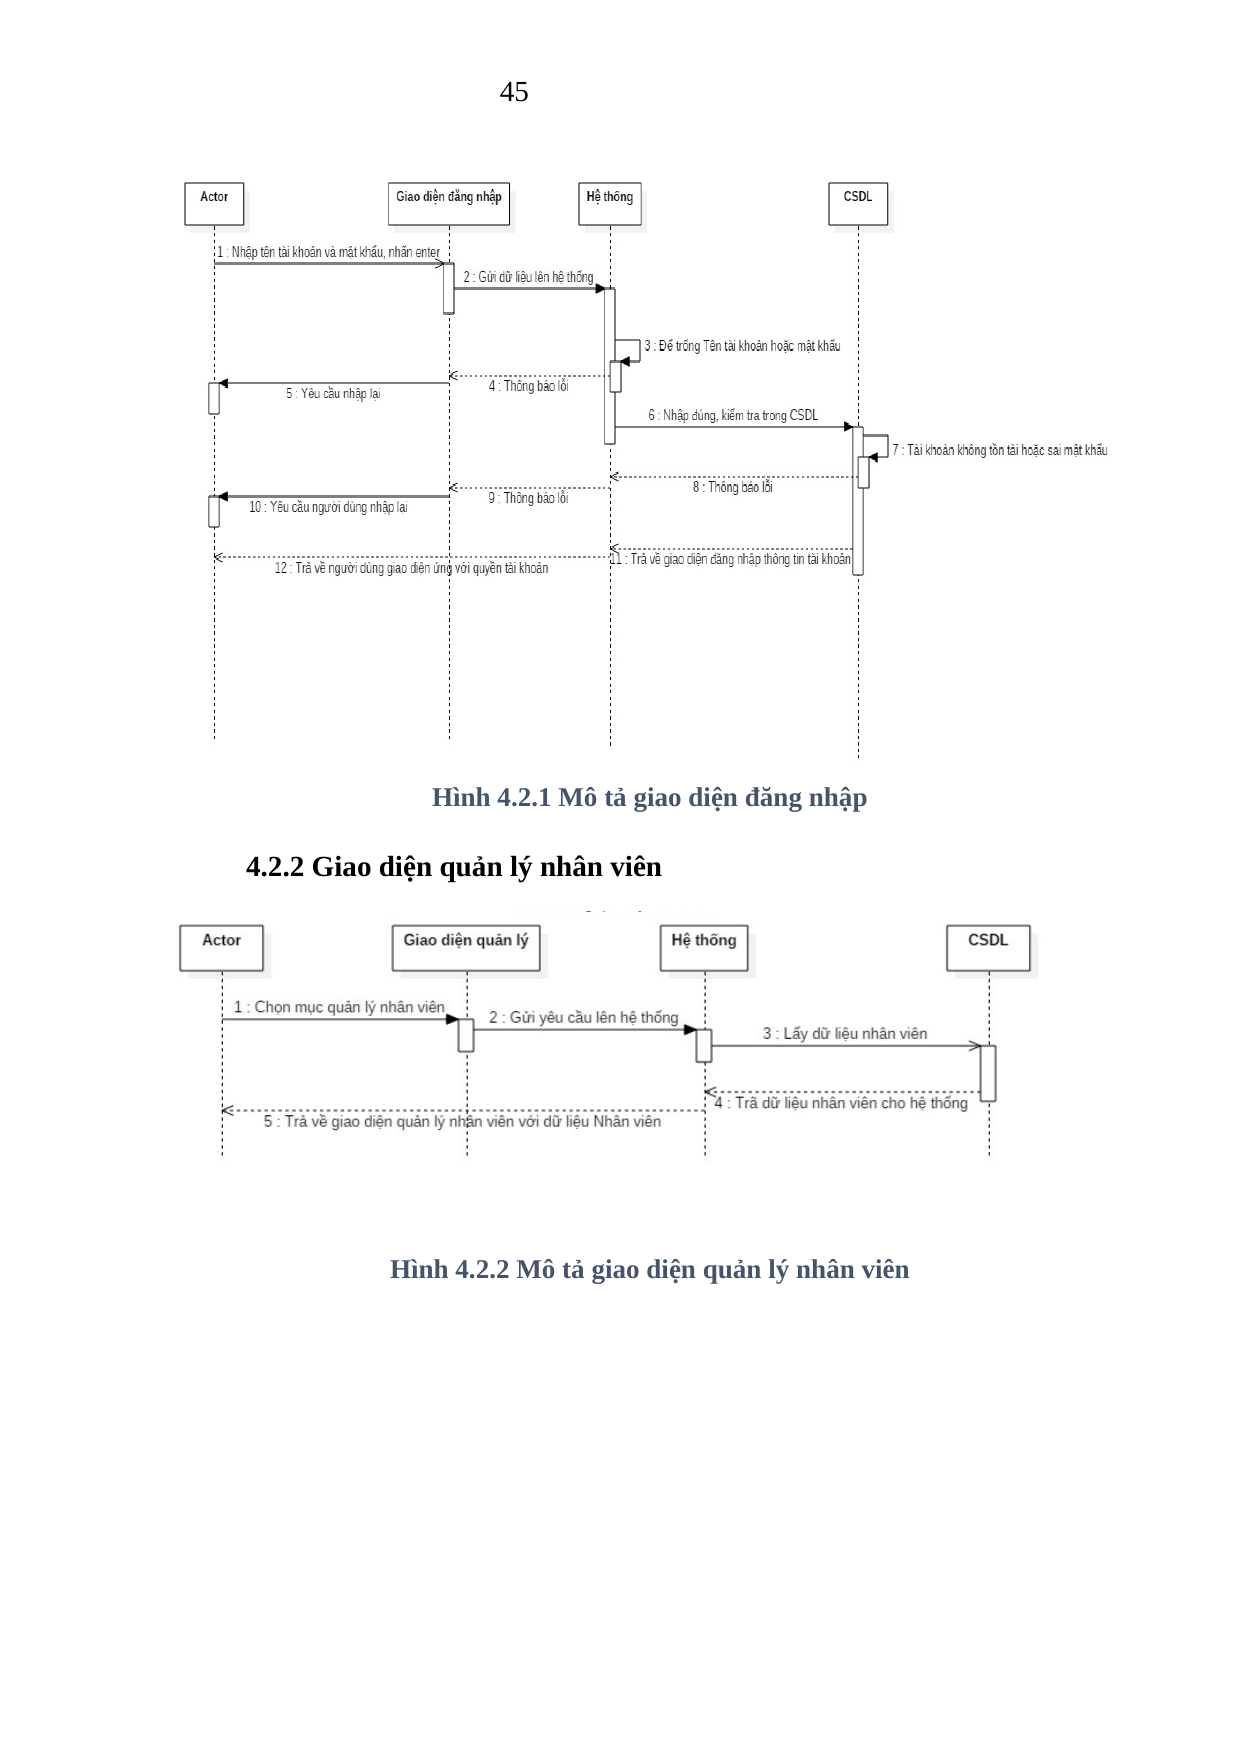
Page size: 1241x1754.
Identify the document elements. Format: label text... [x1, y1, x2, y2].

picture [177, 174, 1119, 765]
text Hình 4.2.1 Mô tả giao diện đăng nhập [177, 781, 1122, 813]
picture [177, 911, 1047, 1237]
subtitle 4.2.2 Giao diện quản lý nhân viên [246, 849, 1122, 882]
text Hình 4.2.2 Mô tả giao diện quản lý nhân viên [177, 1254, 1122, 1285]
